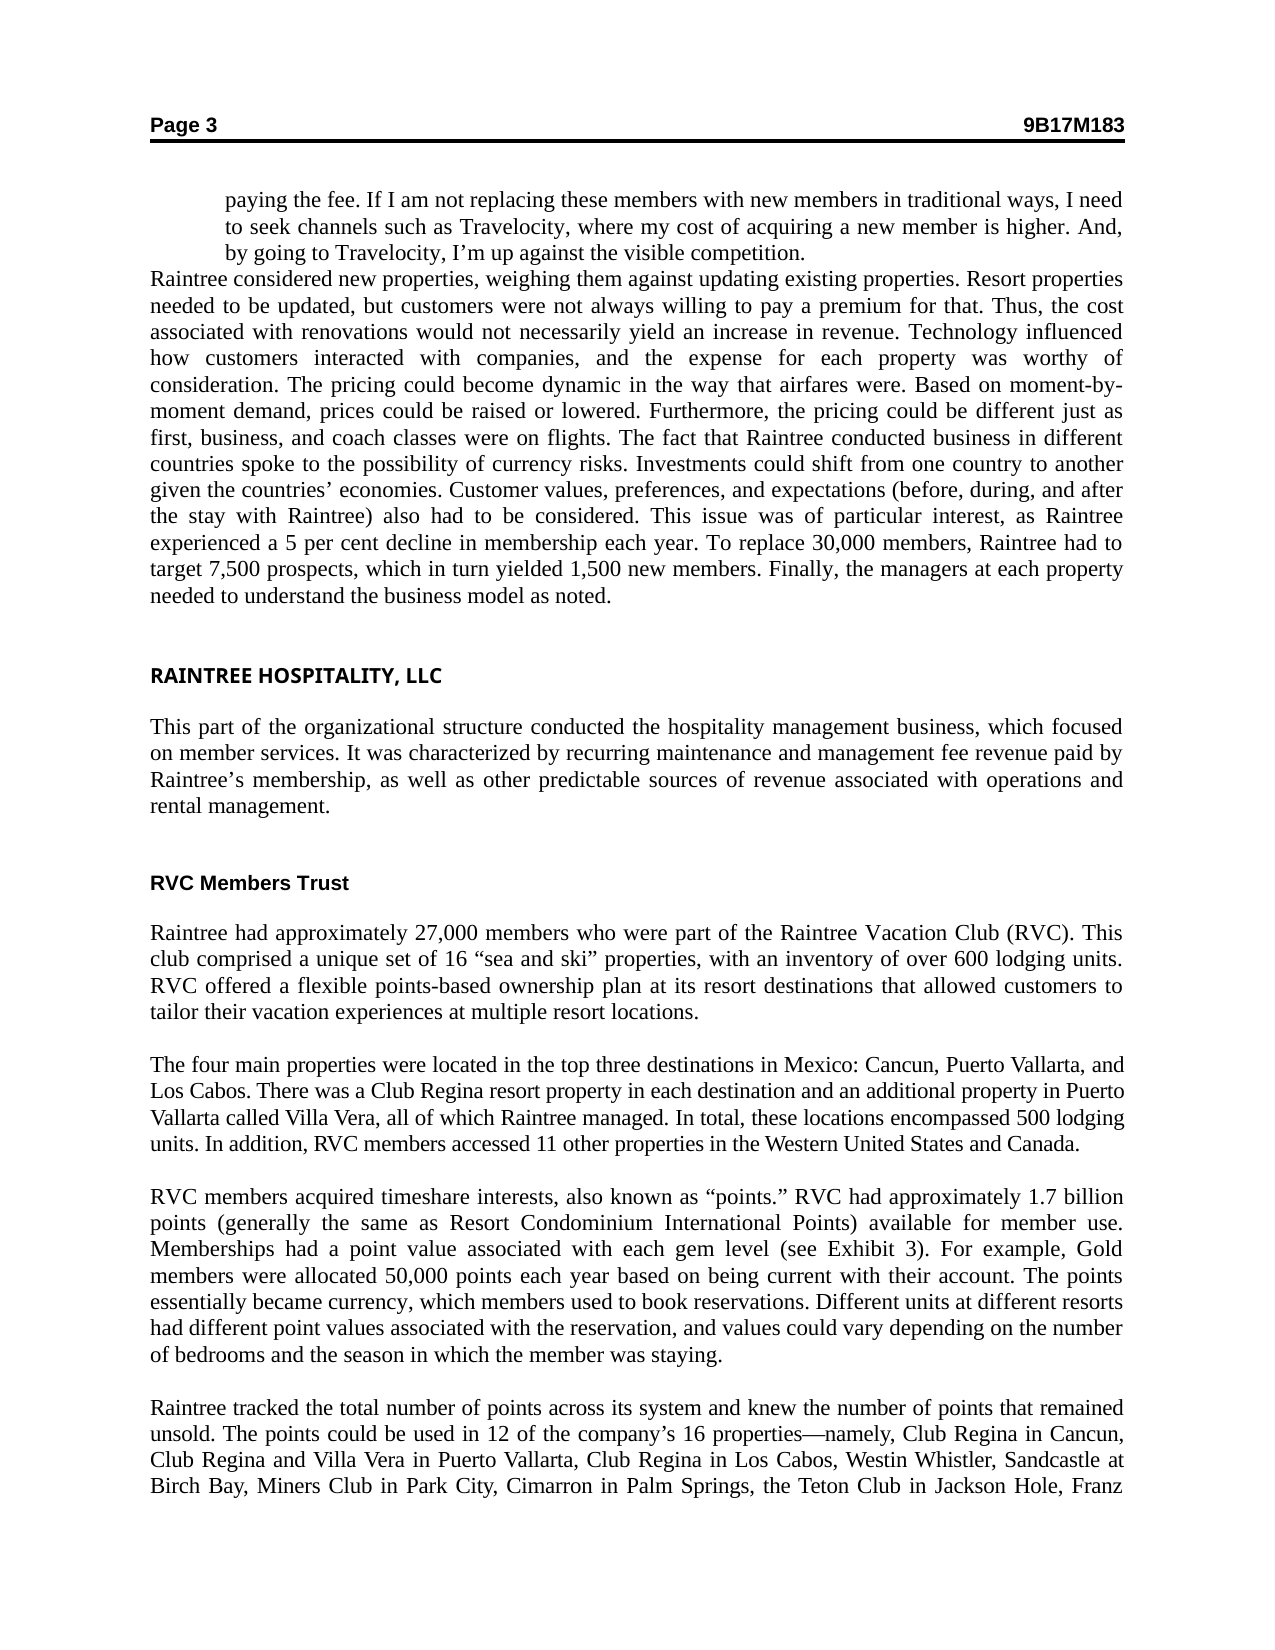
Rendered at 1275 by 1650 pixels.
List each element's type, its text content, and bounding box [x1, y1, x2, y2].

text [225, 186, 1125, 265]
text RVC members acquired timeshare interests, also known as “points.” RVC had approximately 1.7 billion points (generally the same as Resort Condominium International Points) available for member use. Memberships had a point value associated with each gem level (see Exhibit 3). For example, Gold members were allocated 50,000 points each year based on being current with their account. The points essentially became currency, which members used to book reservations. Different units at different resorts had different point values associated with the reservation, and values could vary depending on the number of bedrooms and the season in which the member was staying. [150, 1183, 1125, 1367]
text RVC Members Trust [150, 871, 1125, 895]
text This part of the organizational structure conducted the hospitality management business, which focused on member services. It was characterized by recurring maintenance and management fee revenue paid by Raintree’s membership, as well as other predictable sources of revenue associated with operations and rental management. [150, 713, 1125, 818]
text Raintree considered new properties, weighing them against updating existing properties. Resort properties needed to be updated, but customers were not always willing to pay a premium for that. Thus, the cost associated with renovations would not necessarily yield an increase in revenue. Technology influenced how customers interacted with companies, and the expense for each property was worthy of consideration. The pricing could become dynamic in the way that airfares were. Based on moment-by-moment demand, prices could be raised or lowered. Furthermore, the pricing could be different just as first, business, and coach classes were on flights. The fact that Raintree conducted business in different countries spoke to the possibility of currency risks. Investments could shift from one country to another given the countries’ economies. Customer values, preferences, and expectations (before, during, and after the stay with Raintree) also had to be considered. This issue was of particular interest, as Raintree experienced a 5 per cent decline in membership each year. To replace 30,000 members, Raintree had to target 7,500 prospects, which in turn yielded 1,500 new members. Finally, the managers at each property needed to understand the business model as noted. [150, 265, 1125, 608]
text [150, 1393, 1125, 1499]
text Raintree had approximately 27,000 members who were part of the Raintree Vacation Club (RVC). This club comprised a unique set of 16 “sea and ski” properties, with an inventory of over 600 lodging units. RVC offered a flexible points-based ownership plan at its resort destinations that allowed customers to tailor their vacation experiences at multiple resort locations. [150, 919, 1125, 1024]
text The four main properties were located in the top three destinations in Mexico: Cancun, Puerto Vallarta, and Los Cabos. There was a Club Regina resort property in each destination and an additional property in Puerto Vallarta called Villa Vera, all of which Raintree managed. In total, these locations encompassed 500 lodging units. In addition, RVC members accessed 11 other properties in the Western United States and Canada. [150, 1051, 1125, 1156]
text Raintree Hospitality, LLC [150, 661, 1125, 689]
